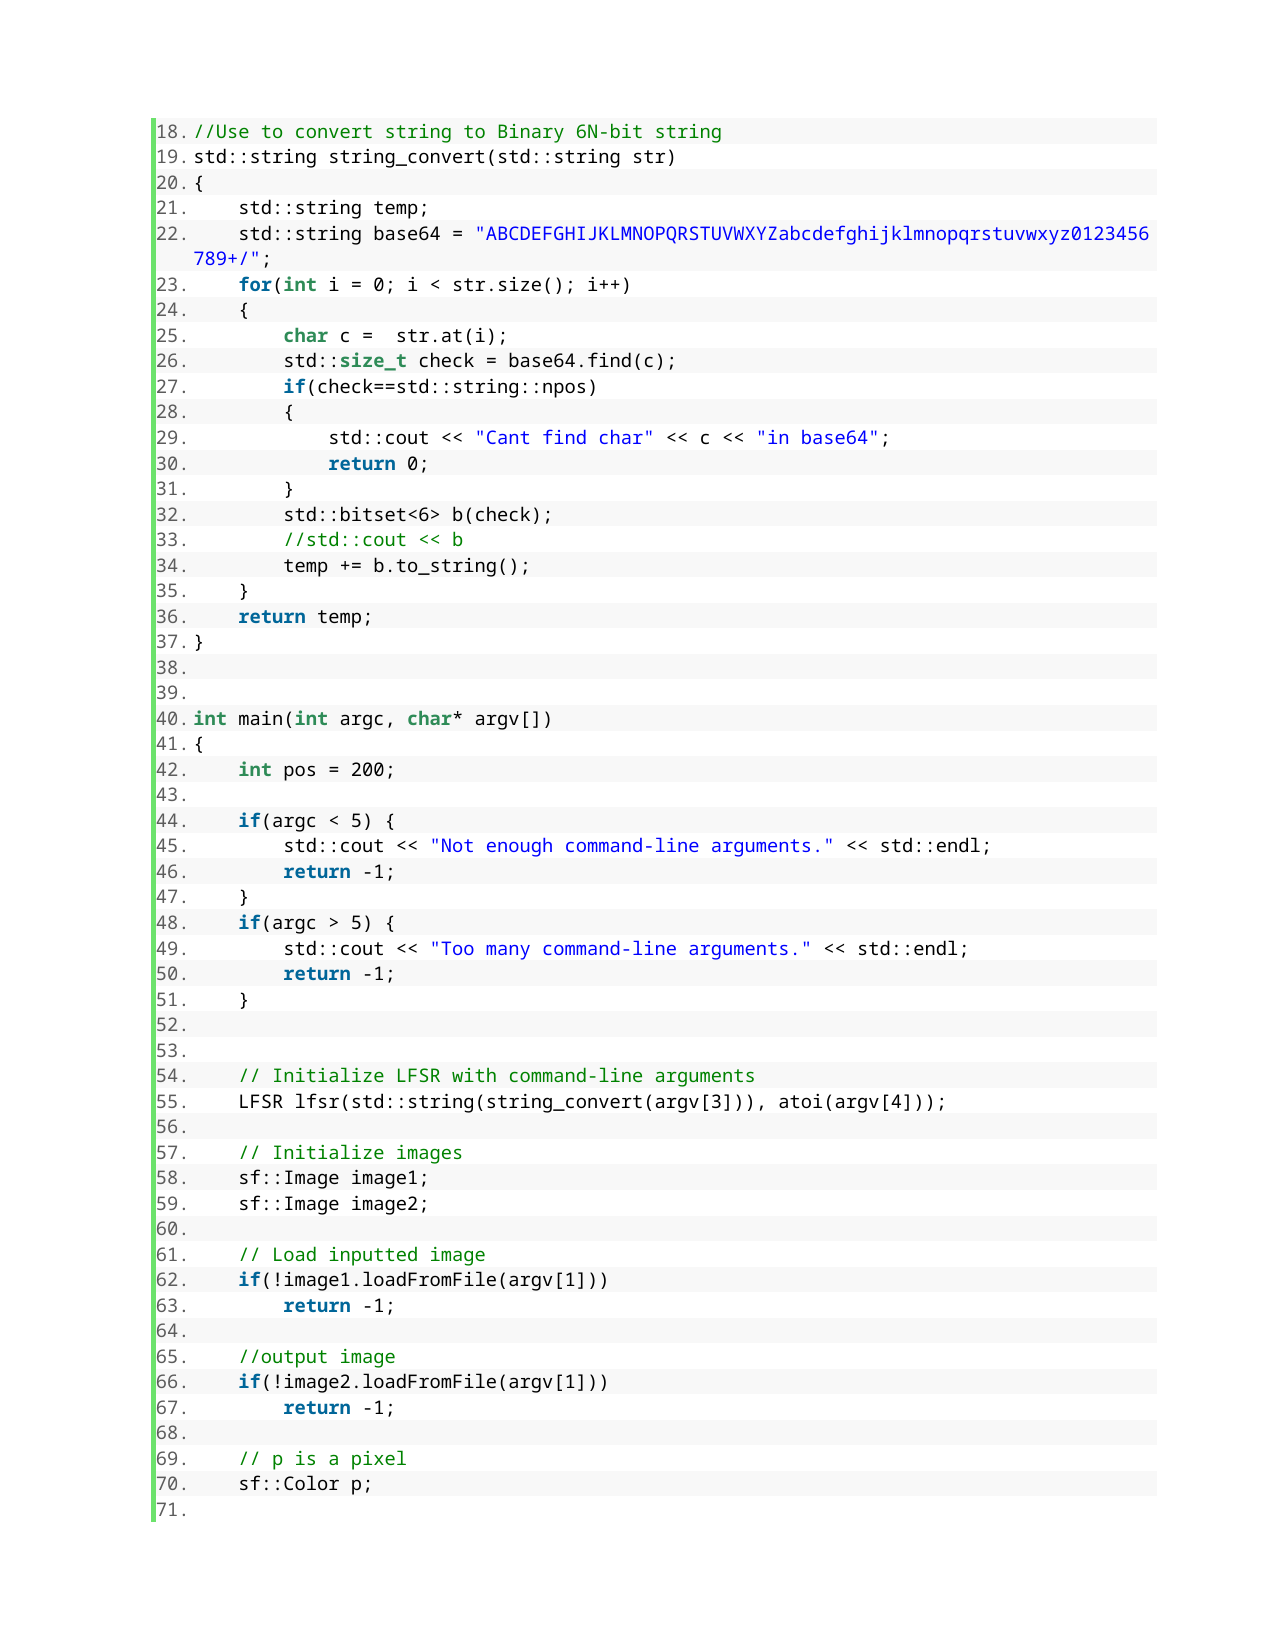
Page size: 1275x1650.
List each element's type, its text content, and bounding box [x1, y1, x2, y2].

list //std::cout << b [156, 526, 1157, 552]
list // p is a pixel [156, 1445, 1157, 1471]
list std::bitset<6> b(check); [156, 501, 1157, 526]
list return temp; [156, 603, 1157, 628]
list return -1; [156, 1292, 1157, 1318]
list std::string temp; [156, 195, 1157, 220]
list // Initialize LFSR with command-line arguments [156, 1062, 1157, 1088]
list temp += b.to_string(); [156, 552, 1157, 577]
list for(int i = 0; i < str.size(); i++) [156, 271, 1157, 297]
list return -1; [156, 858, 1157, 884]
list int main(int argc, char* argv[]) [156, 705, 1157, 731]
list int pos = 200; [156, 756, 1157, 782]
list char c = str.at(i); [156, 322, 1157, 348]
list sf::Image image2; [156, 1190, 1157, 1216]
list //Use to convert string to Binary 6N-bit string [156, 118, 1157, 144]
list //output image [156, 1343, 1157, 1369]
list return -1; [156, 960, 1157, 986]
list } [156, 628, 1157, 654]
list if(argc < 5) { [156, 807, 1157, 833]
list if(check==std::string::npos) [156, 373, 1157, 399]
list std::cout << "Too many command-line arguments." << std::endl; [156, 935, 1157, 960]
list } [156, 475, 1157, 501]
list if(argc > 5) { [156, 909, 1157, 935]
list if(!image1.loadFromFile(argv[1])) [156, 1267, 1157, 1292]
list // Load inputted image [156, 1241, 1157, 1267]
list } [156, 884, 1157, 909]
list { [156, 399, 1157, 424]
list return -1; [156, 1394, 1157, 1420]
list std::string string_convert(std::string str) [156, 144, 1157, 169]
list if(!image2.loadFromFile(argv[1])) [156, 1369, 1157, 1394]
list } [156, 577, 1157, 603]
list return 0; [156, 450, 1157, 475]
list sf::Image image1; [156, 1164, 1157, 1190]
list sf::Color p; [156, 1471, 1157, 1496]
list { [156, 731, 1157, 756]
list LFSR lfsr(std::string(string_convert(argv[3])), atoi(argv[4])); [156, 1088, 1157, 1113]
list std::string base64 = "ABCDEFGHIJKLMNOPQRSTUVWXYZabcdefghijklmnopqrstuvwxyz0123456789+/"; [156, 220, 1157, 271]
list { [156, 297, 1157, 322]
list std::cout << "Cant find char" << c << "in base64"; [156, 424, 1157, 450]
list std::cout << "Not enough command-line arguments." << std::endl; [156, 833, 1157, 858]
list } [156, 986, 1157, 1011]
list std::size_t check = base64.find(c); [156, 348, 1157, 373]
list { [156, 169, 1157, 195]
list // Initialize images [156, 1139, 1157, 1164]
